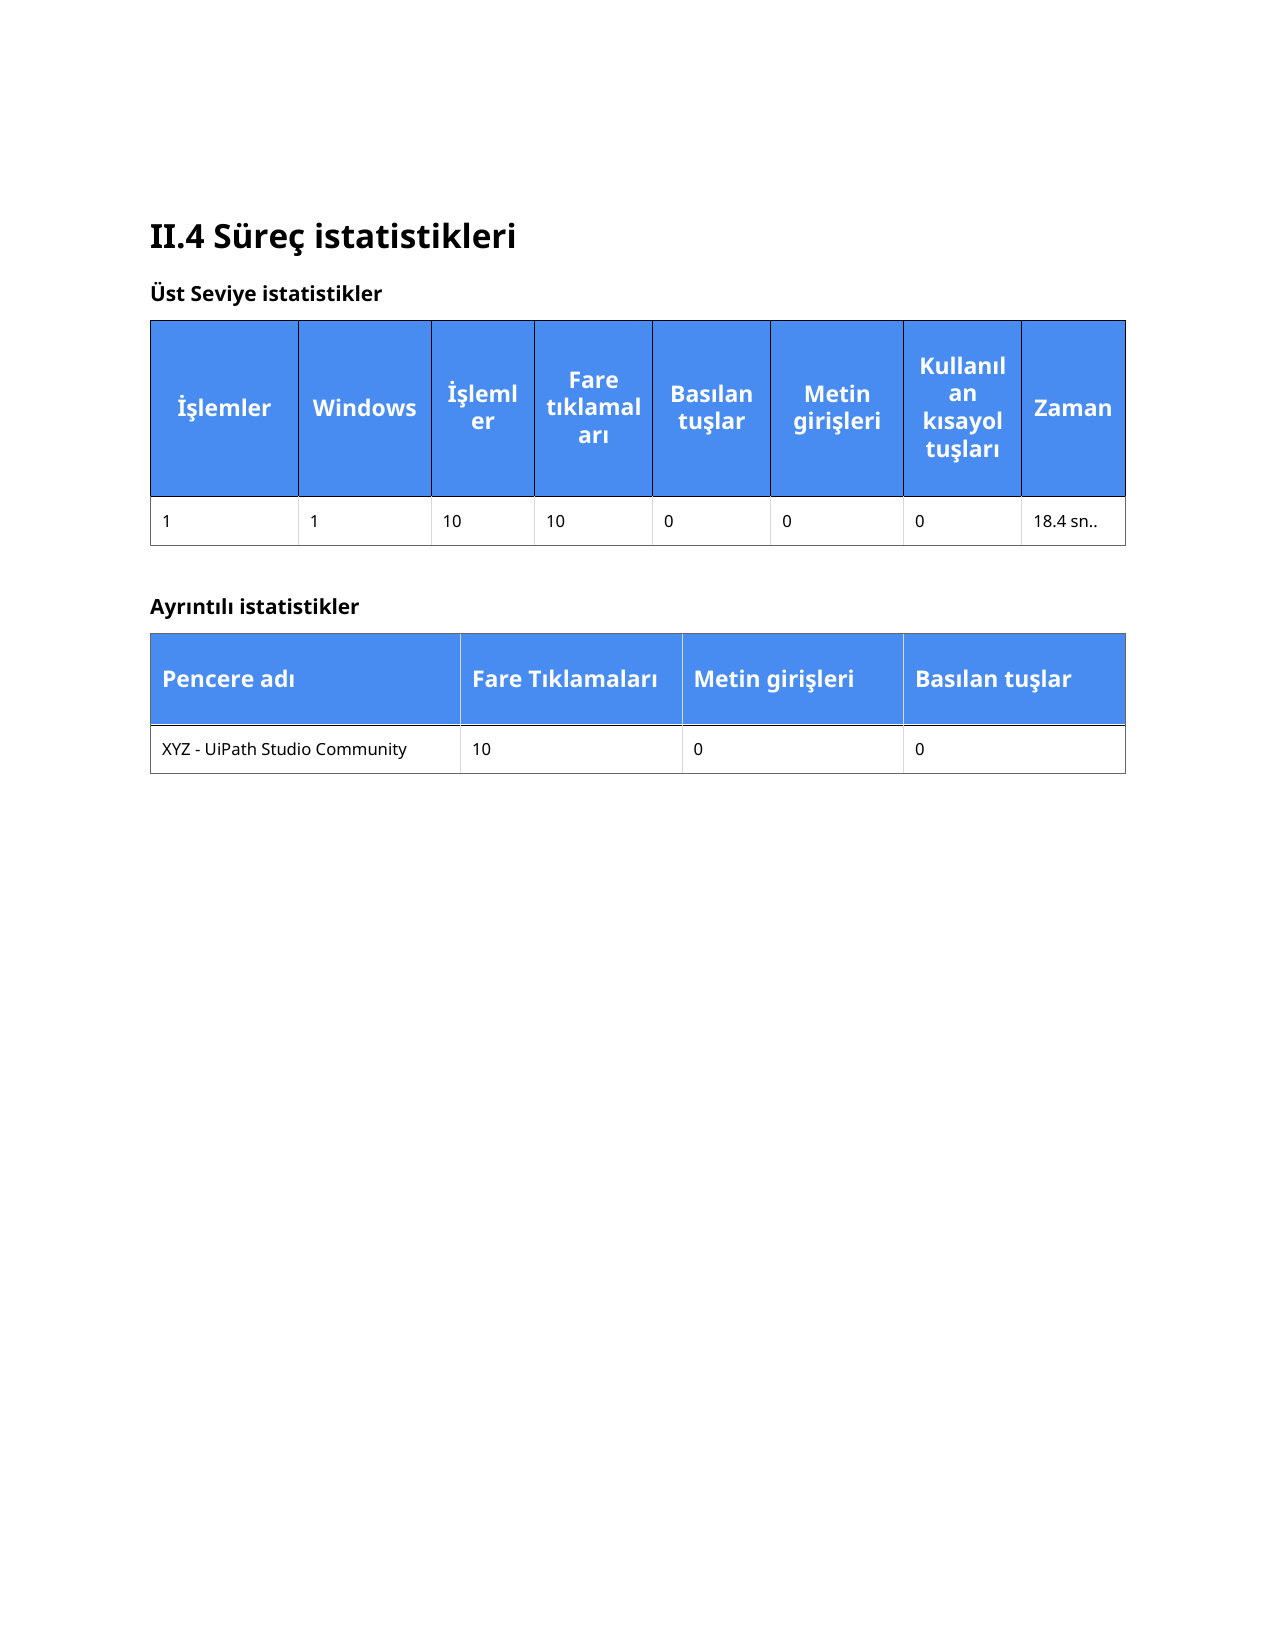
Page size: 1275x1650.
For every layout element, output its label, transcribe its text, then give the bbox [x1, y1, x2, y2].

table_cell 0 [683, 726, 903, 773]
table_cell 10 [432, 497, 534, 544]
table_cell 18.4 sn.. [1022, 497, 1125, 544]
table_cell 0 [653, 497, 770, 544]
table_cell 10 [535, 497, 652, 544]
table_cell XYZ - UiPath Studio Community [151, 726, 460, 773]
table_header İşlemler [432, 321, 534, 496]
table_header Fare Tıklamaları [461, 634, 682, 724]
table_cell 0 [904, 726, 1125, 773]
table_cell 0 [904, 497, 1021, 544]
table_header Metin girişleri [683, 634, 903, 724]
table_cell 1 [299, 497, 431, 544]
table_header Metin girişleri [771, 321, 903, 496]
table_header Basılan tuşlar [653, 321, 770, 496]
table_header Pencere adı [151, 634, 460, 724]
table_cell 1 [151, 497, 298, 544]
table_header Fare tıklamaları [535, 321, 652, 496]
subtitle Ayrıntılı istatistikler [150, 592, 1125, 620]
table_header Basılan tuşlar [904, 634, 1125, 724]
table_cell 10 [461, 726, 682, 773]
table_header Zaman [1022, 321, 1125, 496]
table_cell 0 [771, 497, 903, 544]
table_header Kullanılan kısayol tuşları [904, 321, 1021, 496]
table_header Windows [299, 321, 431, 496]
table_header İşlemler [151, 321, 298, 496]
subtitle II.4 Süreç istatistikleri [150, 212, 1125, 258]
subtitle Üst Seviye istatistikler [150, 279, 1125, 307]
